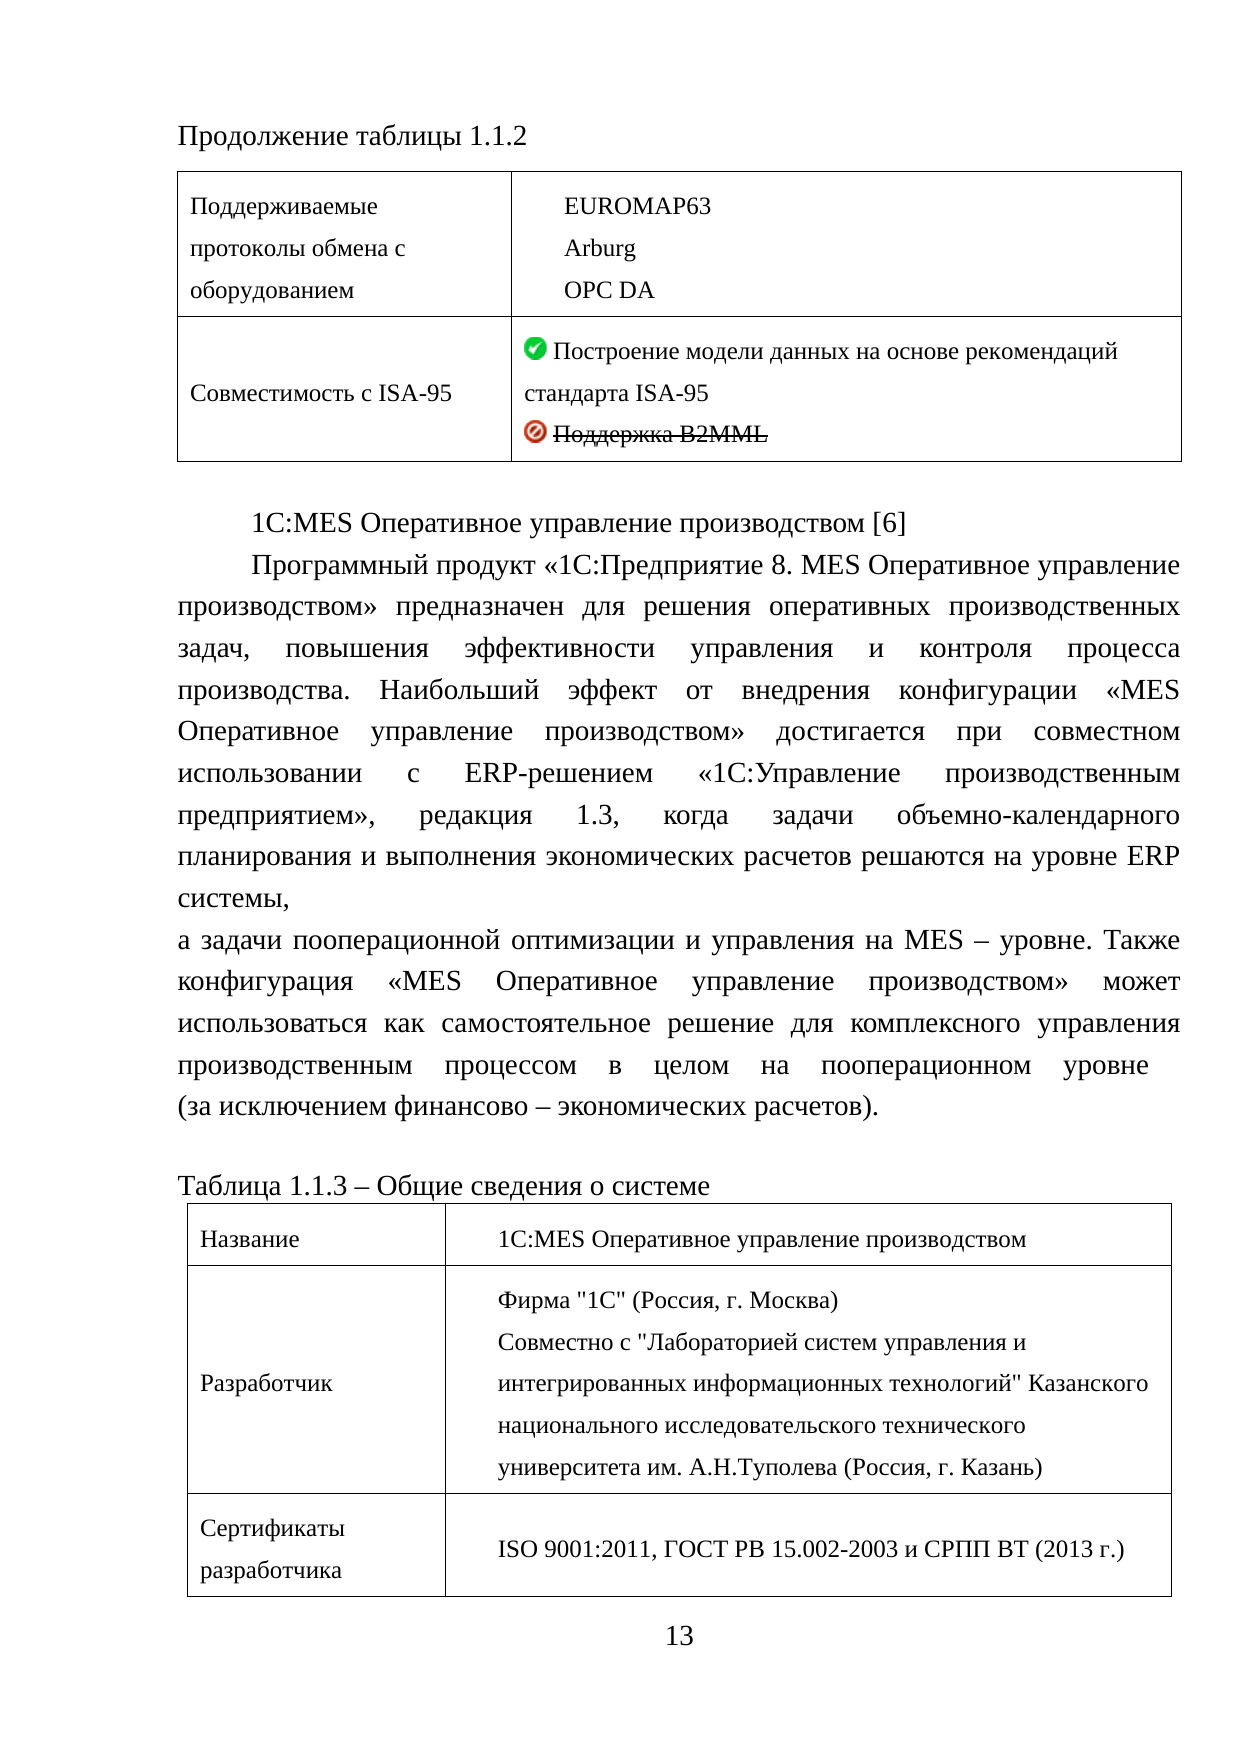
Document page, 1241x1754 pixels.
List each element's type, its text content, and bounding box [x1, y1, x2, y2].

text Продолжение таблицы 1.1.2 [177, 118, 1181, 152]
picture [524, 337, 547, 360]
table_header 1С:MES Оперативное управление производством [446, 1204, 1171, 1265]
table_header Название [188, 1204, 445, 1265]
table_cell Сертификаты разработчика [188, 1494, 445, 1596]
text 1С:MES Оперативное управление производством [6] [177, 499, 1181, 541]
table_cell Разработчик [188, 1266, 445, 1493]
table_cell ISO 9001:2011, ГОСТ РВ 15.002-2003 и СРПП ВТ (2013 г.) [446, 1494, 1171, 1596]
table_cell Построение модели данных на основе рекомендаций стандарта ISA-95 Поддержка B2MML [512, 317, 1181, 461]
text Программный продукт «1С:Предприятие 8. MES Оперативное управление производством» предназначен для решения оперативных производственных задач, повышения эффективности управления и контроля процесса производства. Наибольший эффект от внедрения конфигурации «MES Оперативное управление производством» достигается при совместном использовании с ERP-решением «1С:Управление производственным предприятием», редакция 1.3, когда задачи объемно-календарного планирования и выполнения экономических расчетов решаются на уровне ERP системы, а задачи пооперационной оптимизации и управления на MES – уровне. Также конфигурация «MES Оперативное управление производством» может использоваться как самостоятельное решение для комплексного управления производственным процессом в целом на пооперационном уровне (за исключением финансово – экономических расчетов). [177, 541, 1181, 1124]
table_cell Фирма "1С" (Россия, г. Москва) Совместно с "Лабораторией систем управления и интегрированных информационных технологий" Казанского национального исследовательского технического университета им. А.Н.Туполева (Россия, г. Казань) [446, 1266, 1171, 1493]
text Таблица 1.1.3 – Общие сведения о системе [177, 1162, 1181, 1203]
table_cell Совместимость с ISA-95 [178, 317, 511, 461]
picture [524, 420, 547, 443]
table_header Поддерживаемые протоколы обмена с оборудованием [178, 172, 511, 316]
table_header EUROMAP63 Arburg OPC DA [512, 172, 1181, 316]
